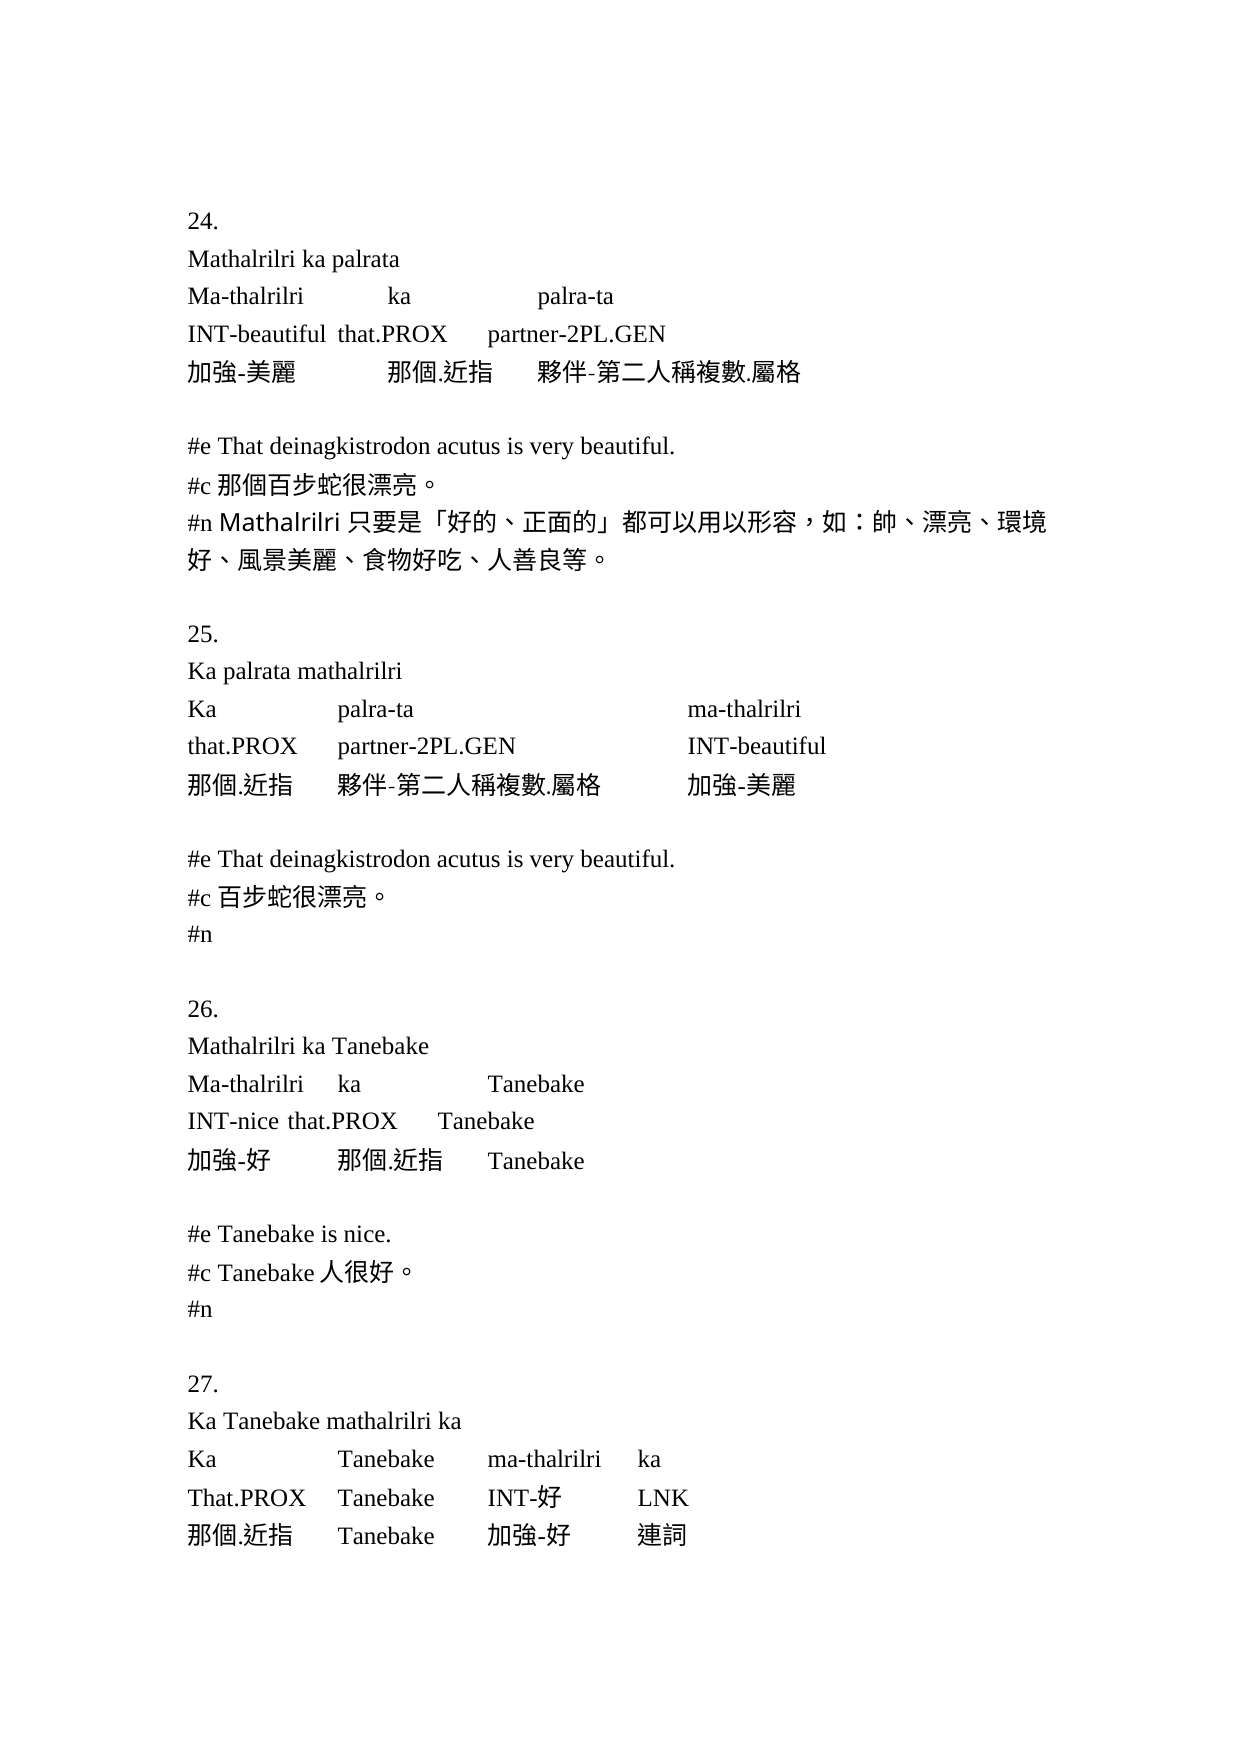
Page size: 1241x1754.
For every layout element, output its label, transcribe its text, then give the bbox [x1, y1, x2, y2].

text 26. [187, 989, 1053, 1027]
text #n Mathalrilri 只要是「好的、正面的」都可以用以形容，如：帥、漂亮、環境好、風景美麗、食物好吃、人善良等。 [187, 502, 1053, 577]
text #e Tanebake is nice. [187, 1214, 1053, 1252]
text 那個.近指 夥伴-第二人稱複數.屬格 加強-美麗 [187, 764, 1053, 802]
text Ka palrata mathalrilri [187, 652, 1053, 689]
text #c 那個百步蛇很漂亮。 [187, 464, 1053, 502]
text 加強-美麗 那個.近指 夥伴-第二人稱複數.屬格 [187, 352, 1053, 389]
text #c 百步蛇很漂亮。 [187, 877, 1053, 914]
text Ka palra-ta ma-thalrilri [187, 689, 1053, 727]
text INT-beautiful that.PROX partner-2PL.GEN [187, 314, 1053, 352]
text Ma-thalrilri ka palra-ta [187, 277, 1053, 314]
text 25. [187, 614, 1053, 652]
text #e That deinagkistrodon acutus is very beautiful. [187, 839, 1053, 877]
text Mathalrilri ka palrata [187, 239, 1053, 277]
text that.PROX partner-2PL.GEN INT-beautiful [187, 727, 1053, 764]
text #c Tanebake人很好。 [187, 1252, 1053, 1289]
text That.PROX Tanebake INT-好 LNK [187, 1477, 1053, 1514]
text Mathalrilri ka Tanebake [187, 1027, 1053, 1064]
text Ma-thalrilri ka Tanebake [187, 1064, 1053, 1102]
text #n [187, 1289, 1053, 1327]
text #n [187, 914, 1053, 952]
text #e That deinagkistrodon acutus is very beautiful. [187, 427, 1053, 464]
text INT-nice that.PROX Tanebake [187, 1102, 1053, 1139]
text Ka Tanebake mathalrilri ka [187, 1402, 1053, 1439]
text 27. [187, 1364, 1053, 1402]
text 加強-好 那個.近指 Tanebake [187, 1139, 1053, 1177]
text 那個.近指 Tanebake 加強-好 連詞 [187, 1514, 1053, 1552]
text Ka Tanebake ma-thalrilri ka [187, 1439, 1053, 1477]
text 24. [187, 202, 1053, 239]
